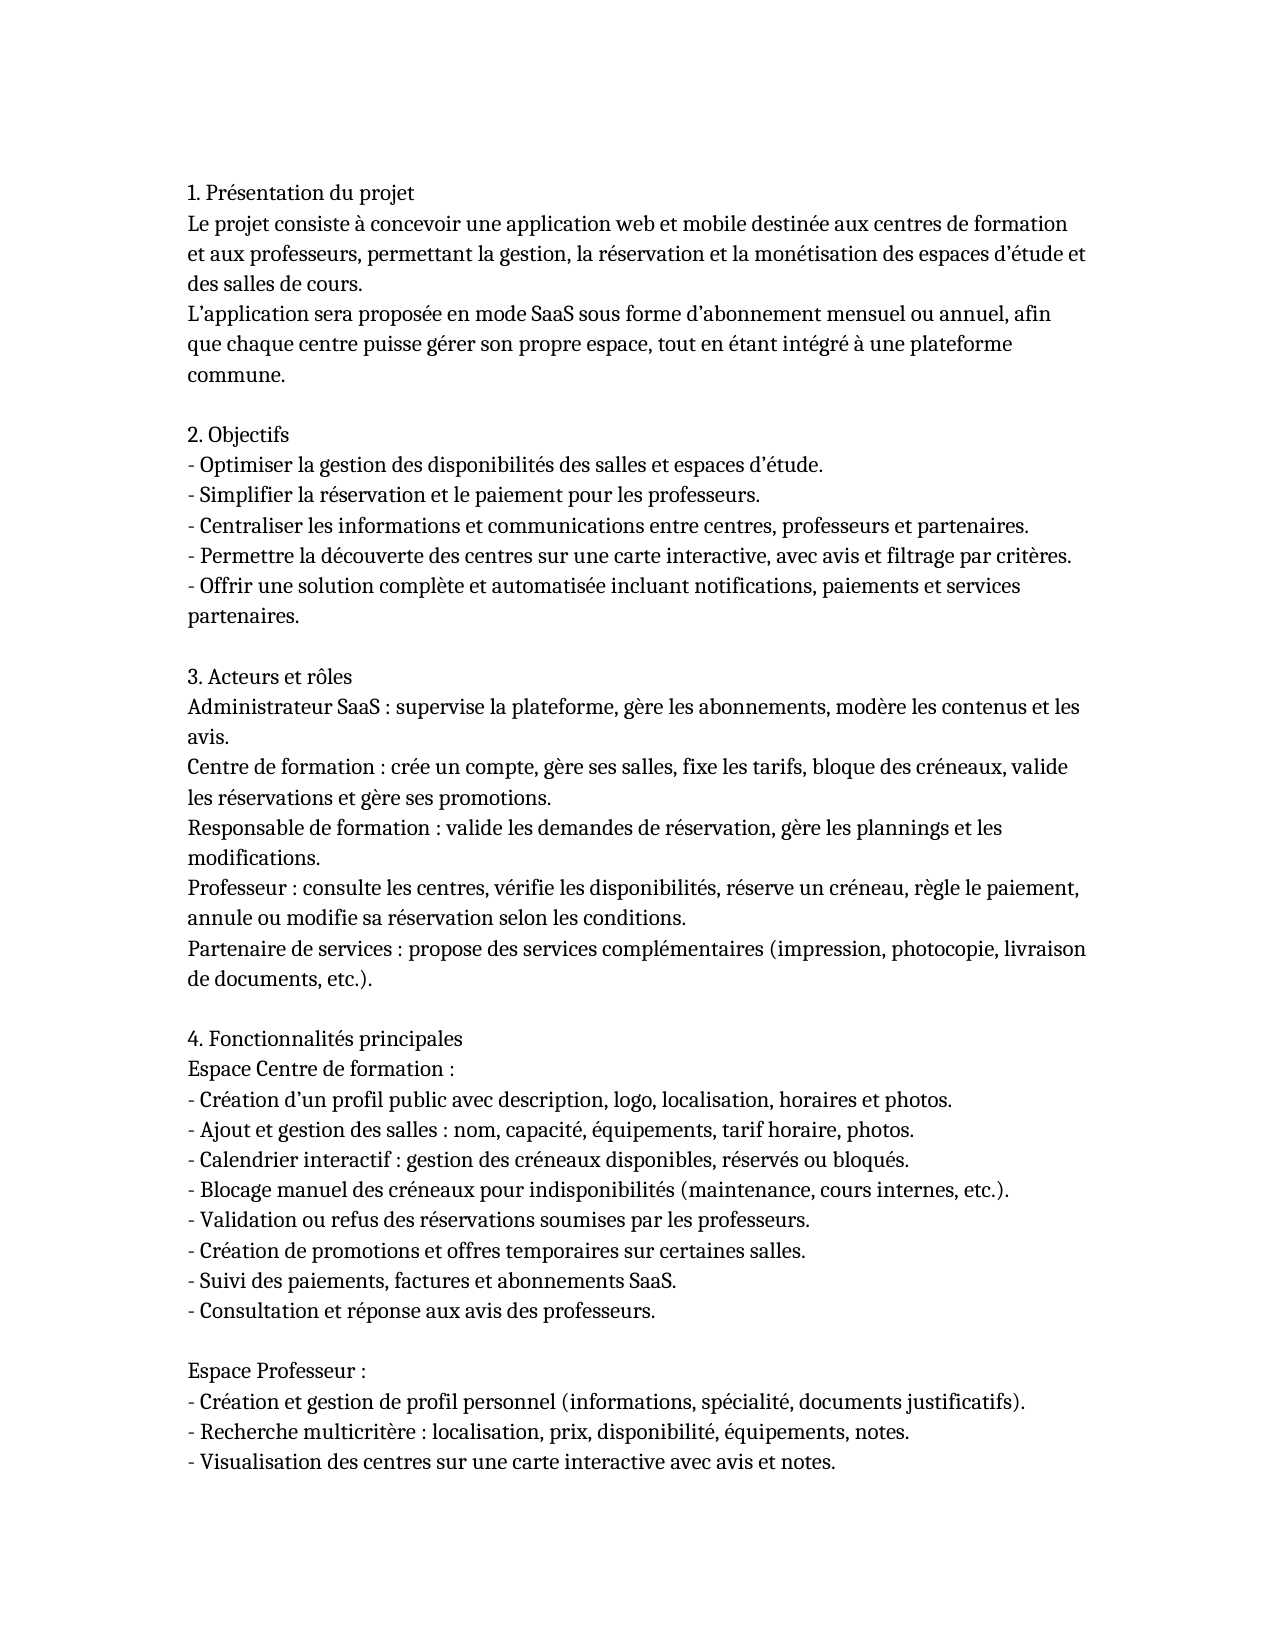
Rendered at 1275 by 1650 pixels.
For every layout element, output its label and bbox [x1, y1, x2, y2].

text [187, 150, 1087, 1475]
